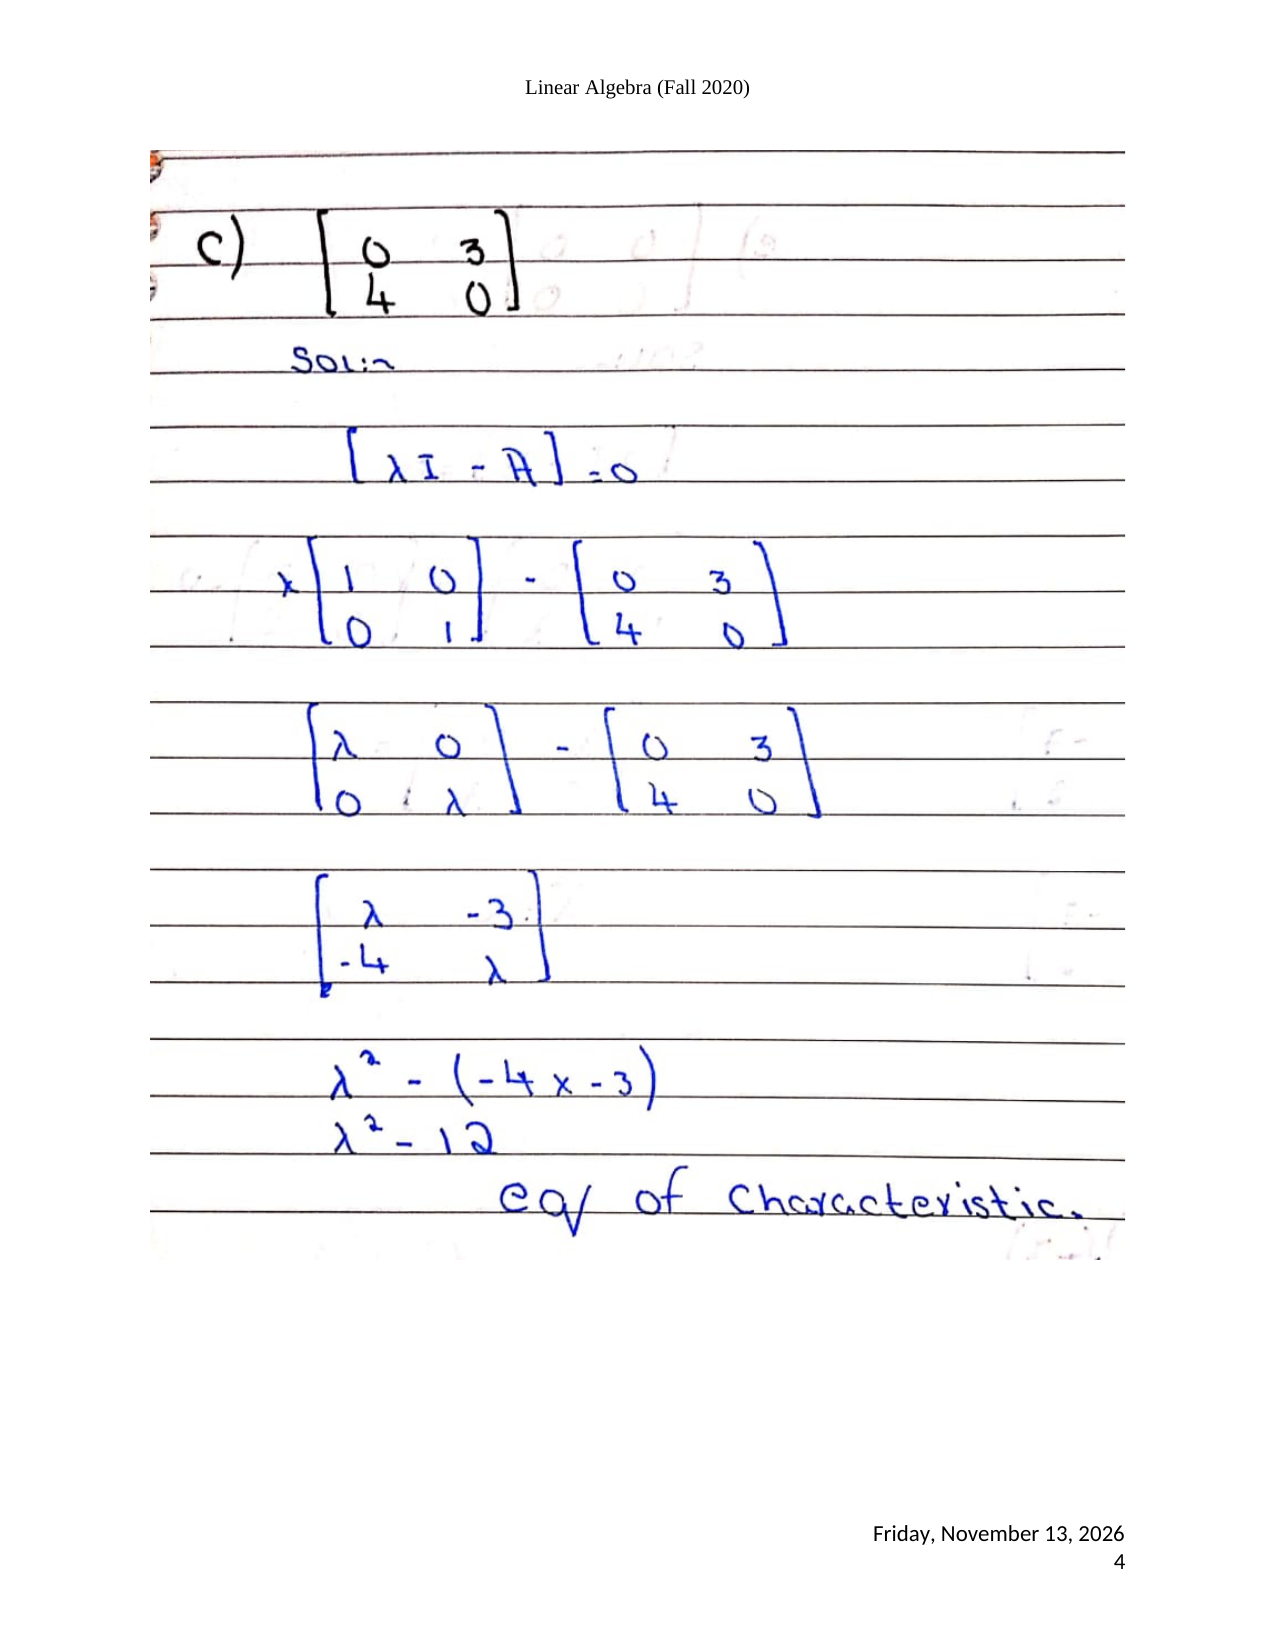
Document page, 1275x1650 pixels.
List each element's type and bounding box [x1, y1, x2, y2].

picture [150, 150, 1125, 1260]
